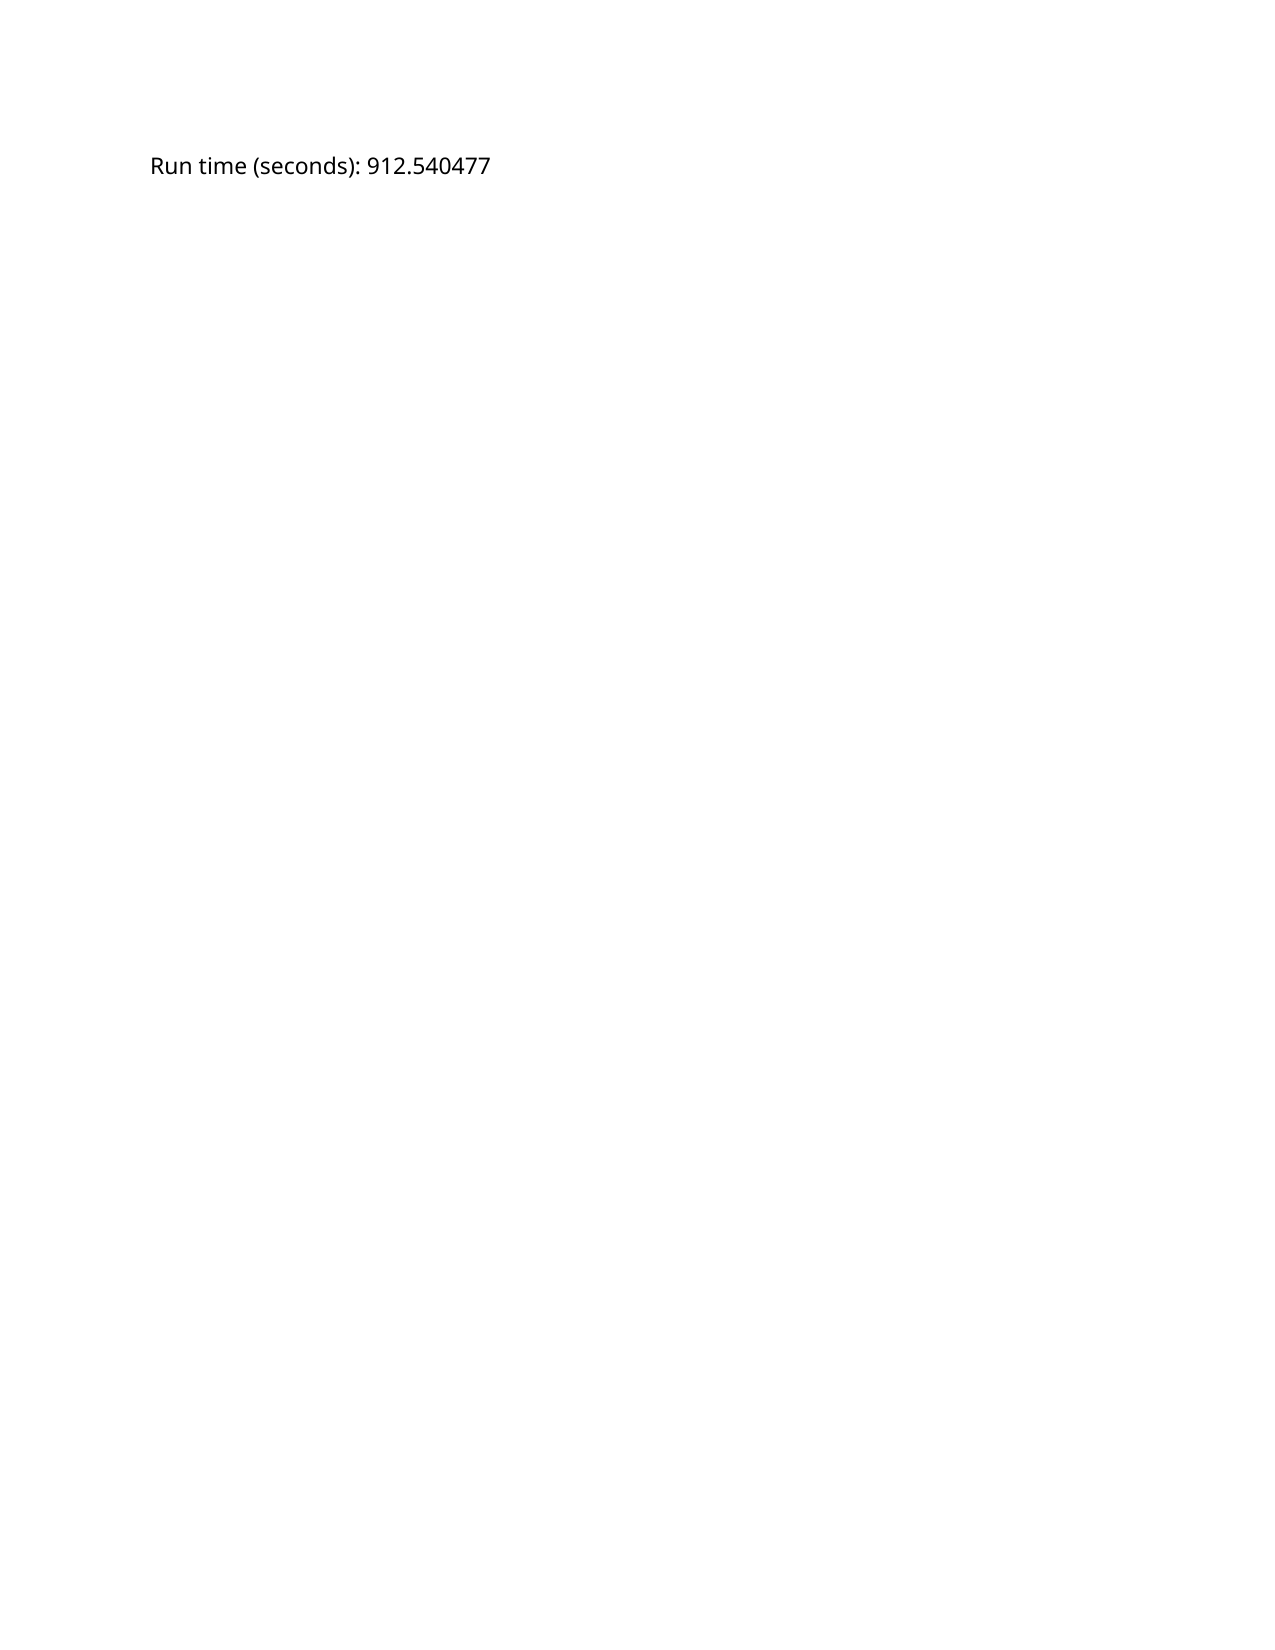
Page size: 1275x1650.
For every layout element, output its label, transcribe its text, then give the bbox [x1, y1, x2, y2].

text Run time (seconds): 912.540477 [150, 150, 1125, 181]
